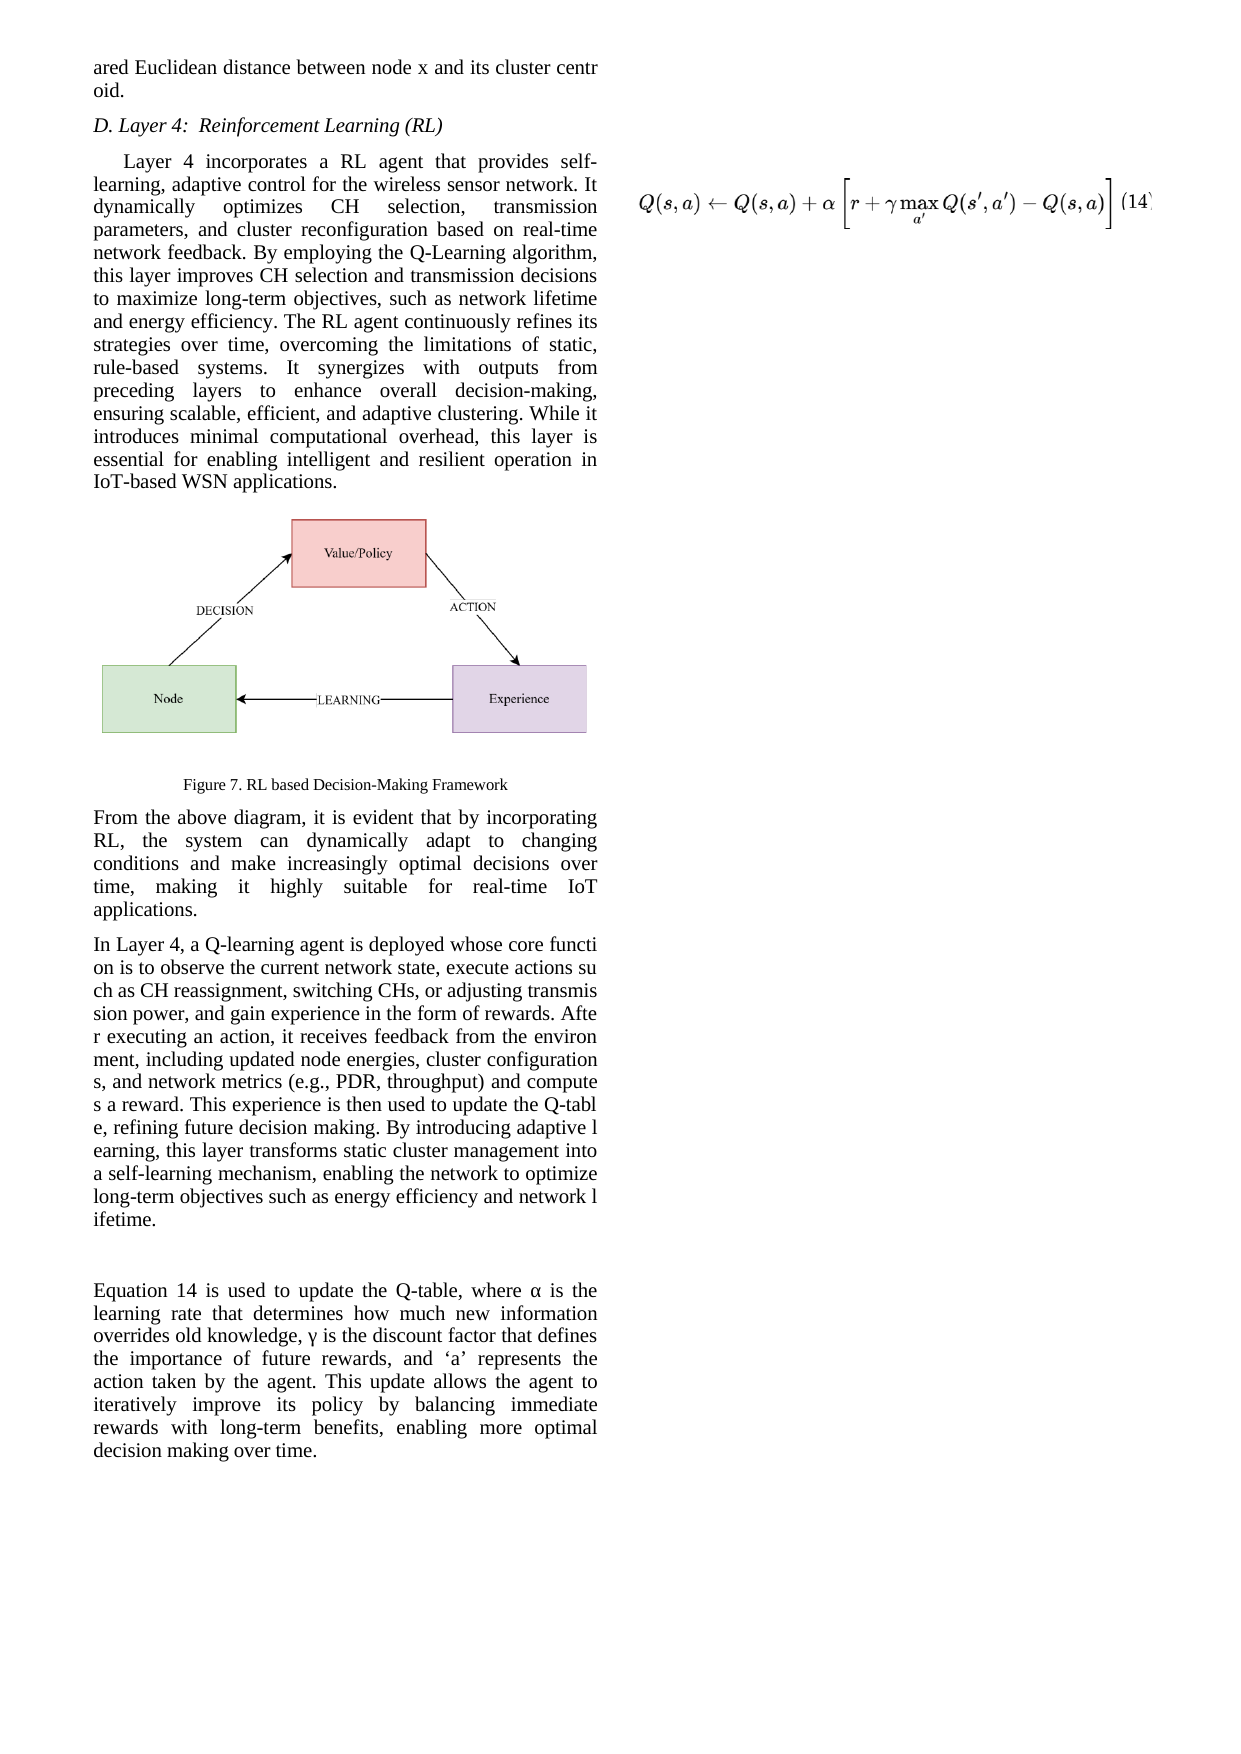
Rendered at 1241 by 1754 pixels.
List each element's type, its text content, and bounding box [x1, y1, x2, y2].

picture [102, 519, 587, 733]
list In Layer 4, a Q-learning agent is deployed whose core function is to observe the current network state, execute actions such as CH reassignment, switching CHs, or adjusting transmission power, and gain experience in the form of rewards. After executing an action, it receives feedback from the environment, including updated node energies, cluster configurations, and network metrics (e.g., PDR, throughput) and computes a reward. This experience is then used to update the Q-table, refining future decision making. By introducing adaptive learning, this layer transforms static cluster management into a self-learning mechanism, enabling the network to optimize long-term objectives such as energy efficiency and network lifetime. [93, 933, 598, 1231]
picture [638, 178, 1116, 229]
text Layer 4 incorporates a RL agent that provides self-learning, adaptive control for the wireless sensor network. It dynamically optimizes CH selection, transmission parameters, and cluster reconfiguration based on real-time network feedback. By employing the Q-Learning algorithm, this layer improves CH selection and transmission decisions to maximize long-term objectives, such as network lifetime and energy efficiency. The RL agent continuously refines its strategies over time, overcoming the limitations of static, rule-based systems. It synergizes with outputs from preceding layers to enhance overall decision-making, ensuring scalable, efficient, and adaptive clustering. While it introduces minimal computational overhead, this layer is essential for enabling intelligent and resilient operation in IoT-based WSN applications. [93, 150, 598, 493]
list Layer 4: Reinforcement Learning (RL) [93, 114, 598, 137]
text From the above diagram, it is evident that by incorporating RL, the system can dynamically adapt to changing conditions and make increasingly optimal decisions over time, making it highly suitable for real-time IoT applications. [93, 806, 598, 921]
list Equation 14 is used to update the Q-table, where α is the learning rate that determines how much new information overrides old knowledge, γ is the discount factor that defines the importance of future rewards, and ‘a’ represents the action taken by the agent. This update allows the agent to iteratively improve its policy by balancing immediate rewards with long-term benefits, enabling more optimal decision making over time. [93, 1279, 598, 1462]
text Figure 7. RL based Decision-Making Framework [93, 776, 598, 794]
picture [1120, 192, 1152, 209]
